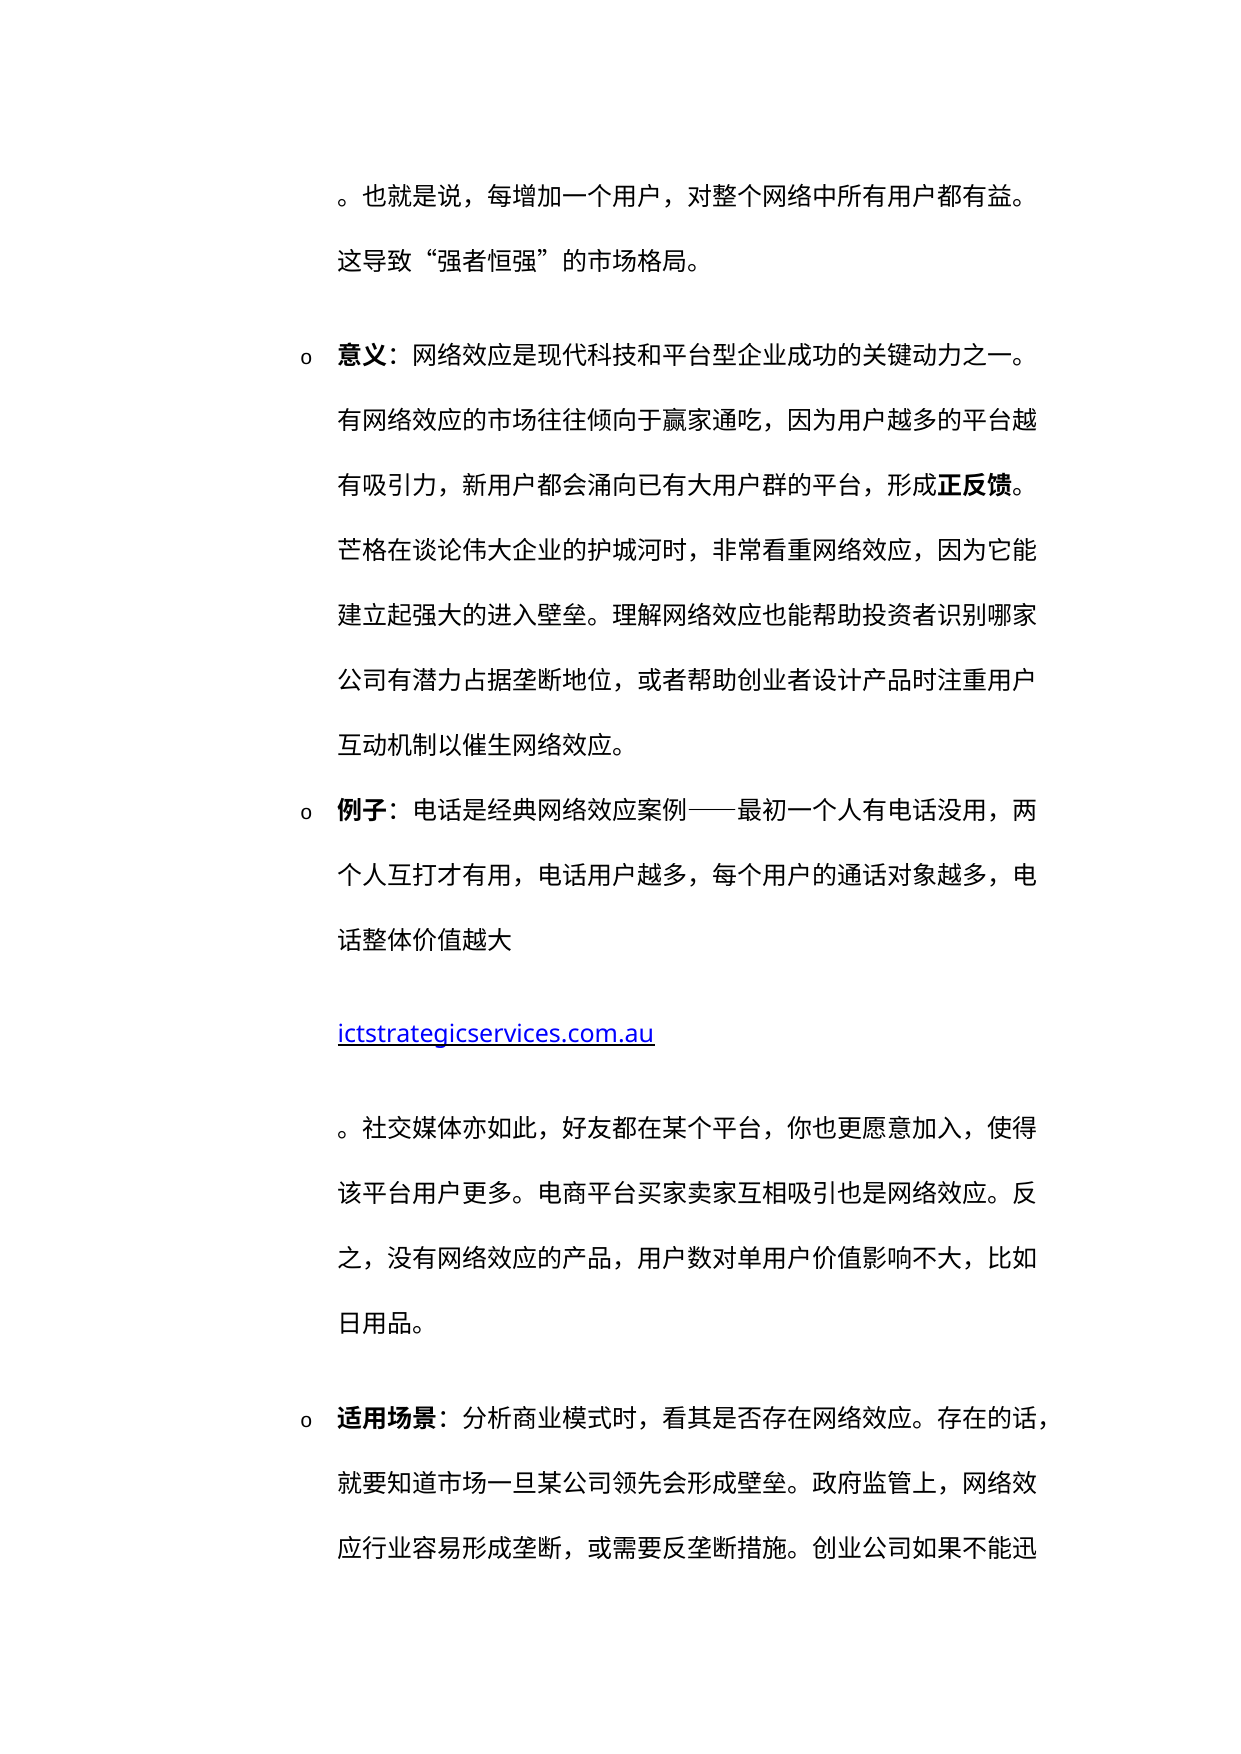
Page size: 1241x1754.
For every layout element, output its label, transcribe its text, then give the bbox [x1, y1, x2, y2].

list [300, 1384, 1053, 1579]
list 例子：电话是经典网络效应案例——最初一个人有电话没用，两个人互打才有用，电话用户越多，每个用户的通话对象越多，电话整体价值越大​ [300, 776, 1053, 971]
list 意义：网络效应是现代科技和平台型企业成功的关键动力之一。有网络效应的市场往往倾向于赢家通吃，因为用户越多的平台越有吸引力，新用户都会涌向已有大用户群的平台，形成正反馈。芒格在谈论伟大企业的护城河时，非常看重网络效应，因为它能建立起强大的进入壁垒。理解网络效应也能帮助投资者识别哪家公司有潜力占据垄断地位，或者帮助创业者设计产品时注重用户互动机制以催生网络效应。 [300, 321, 1053, 776]
text ictstrategicservices.com.au [337, 1000, 1053, 1065]
text 。也就是说，每增加一个用户，对整个网络中所有用户都有益。这导致“强者恒强”的市场格局。 [337, 162, 1053, 292]
text 。社交媒体亦如此，好友都在某个平台，你也更愿意加入，使得该平台用户更多。电商平台买家卖家互相吸引也是网络效应。反之，没有网络效应的产品，用户数对单用户价值影响不大，比如日用品。 [337, 1094, 1053, 1354]
